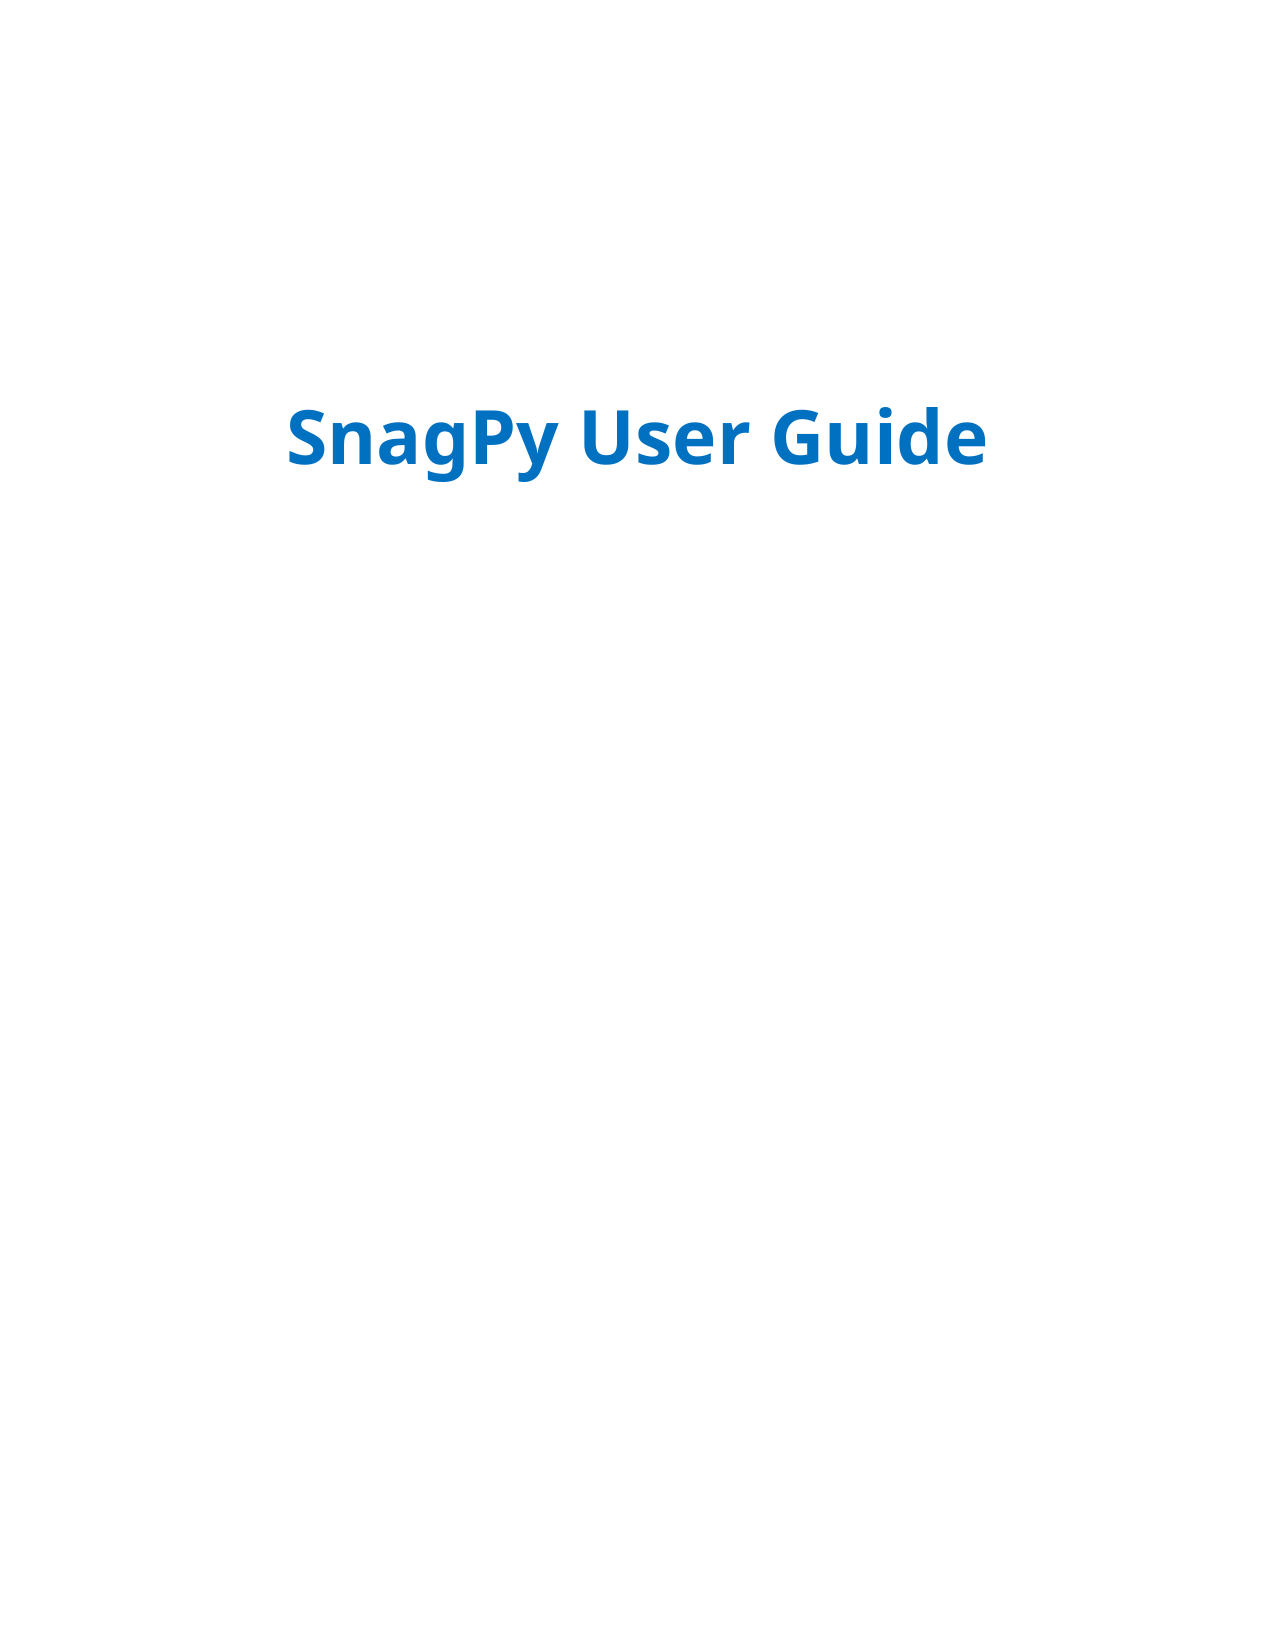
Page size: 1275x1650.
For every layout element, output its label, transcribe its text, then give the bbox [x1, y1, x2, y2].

text SnagPy User Guide [150, 384, 1125, 487]
